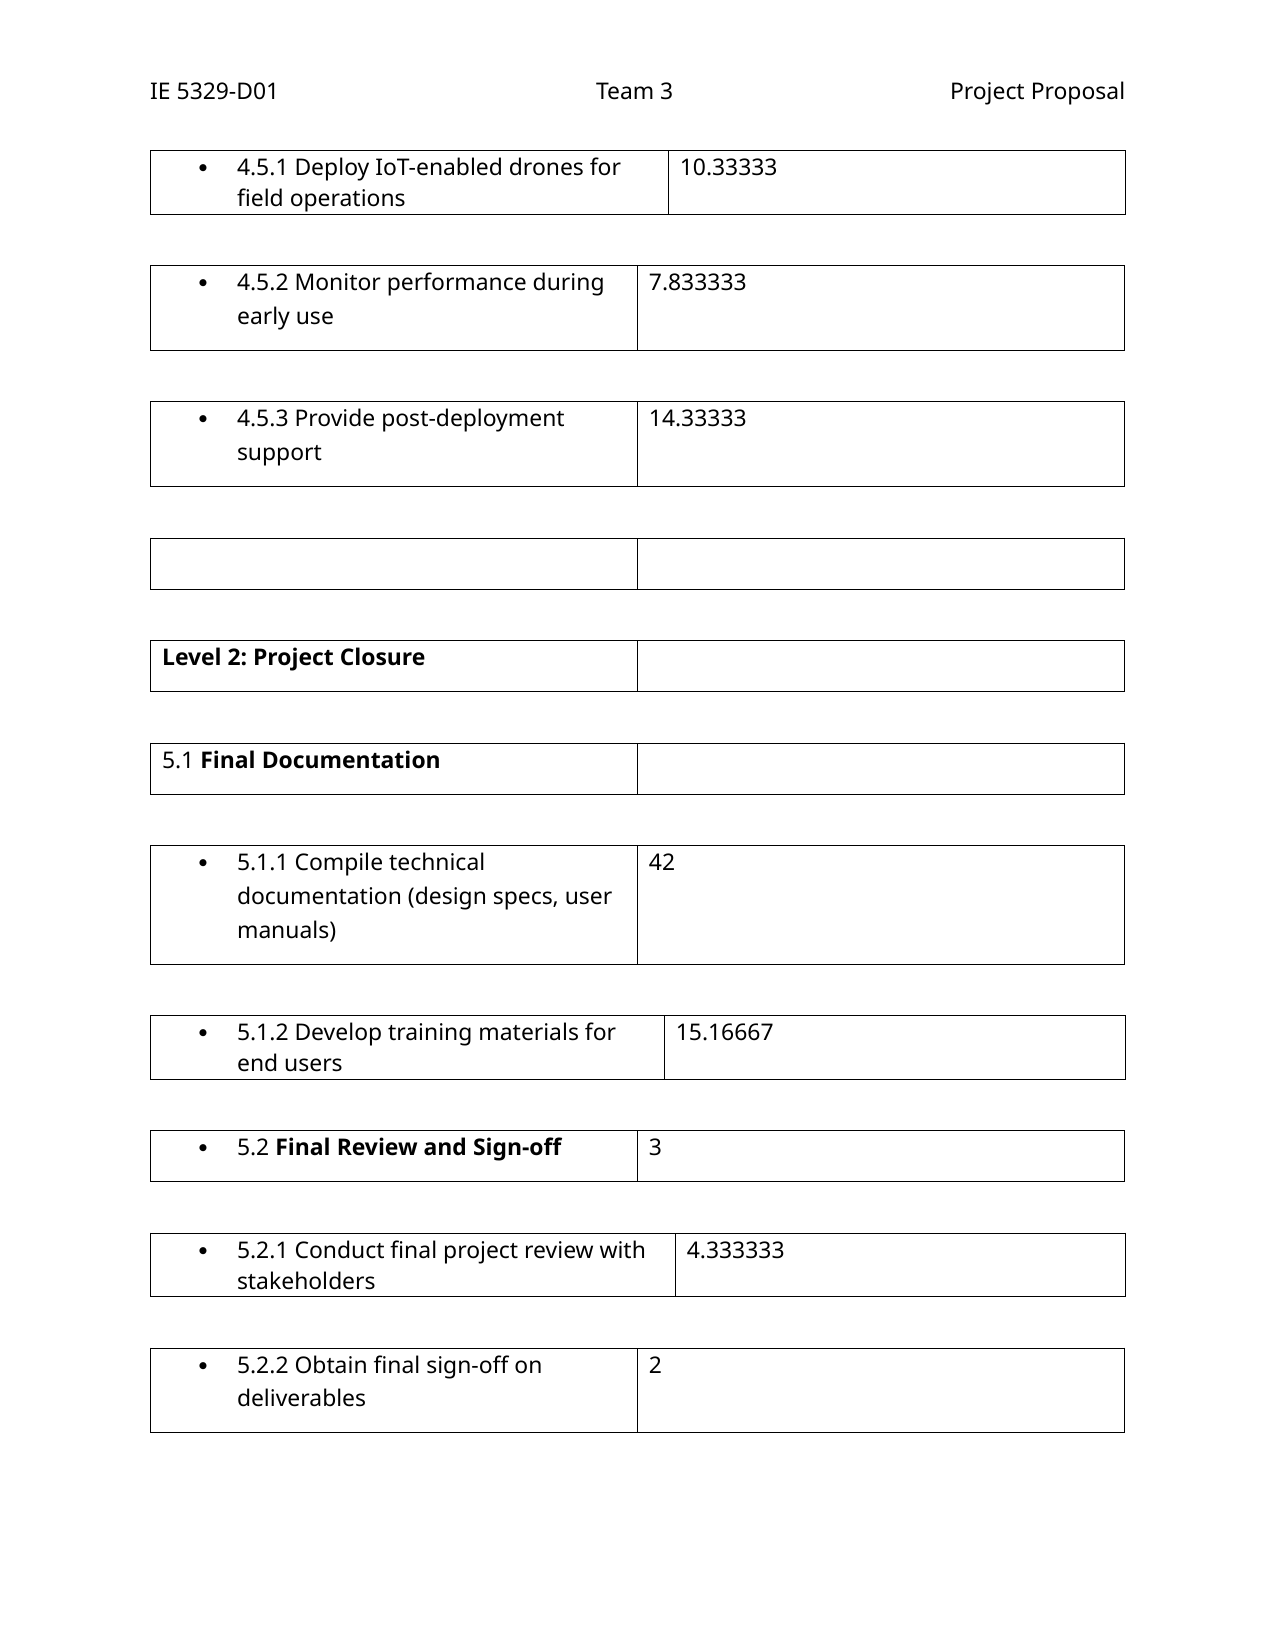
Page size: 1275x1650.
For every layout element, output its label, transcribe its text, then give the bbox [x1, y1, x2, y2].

table_header 5.1.1 Compile technical documentation (design specs, user manuals) [151, 846, 637, 963]
table_header 4.5.2 Monitor performance during early use [151, 266, 637, 350]
table_header 7.833333 [638, 266, 1124, 350]
table_header [638, 539, 1124, 588]
table_header Level 2: Project Closure [151, 641, 637, 691]
table_header 4.5.3 Provide post-deployment support [151, 402, 637, 486]
table_header 10.33333 [669, 151, 1125, 213]
table_header 14.33333 [638, 402, 1124, 486]
table_header 42 [638, 846, 1124, 963]
table_header 5.1.2 Develop training materials for end users [151, 1016, 664, 1078]
table_header 4.333333 [676, 1234, 1125, 1296]
table_header 2 [638, 1349, 1124, 1432]
table_header [638, 744, 1124, 793]
table_header [638, 641, 1124, 691]
table_header 15.16667 [665, 1016, 1125, 1078]
table_header 5.2.2 Obtain final sign-off on deliverables [151, 1349, 637, 1432]
table_header [151, 539, 637, 588]
table_header 3 [638, 1131, 1124, 1181]
table_header 5.1 Final Documentation [151, 744, 637, 793]
table_header 4.5.1 Deploy IoT-enabled drones for field operations [151, 151, 668, 213]
table_header 5.2.1 Conduct final project review with stakeholders [151, 1234, 675, 1296]
table_header 5.2 Final Review and Sign-off [151, 1131, 637, 1181]
